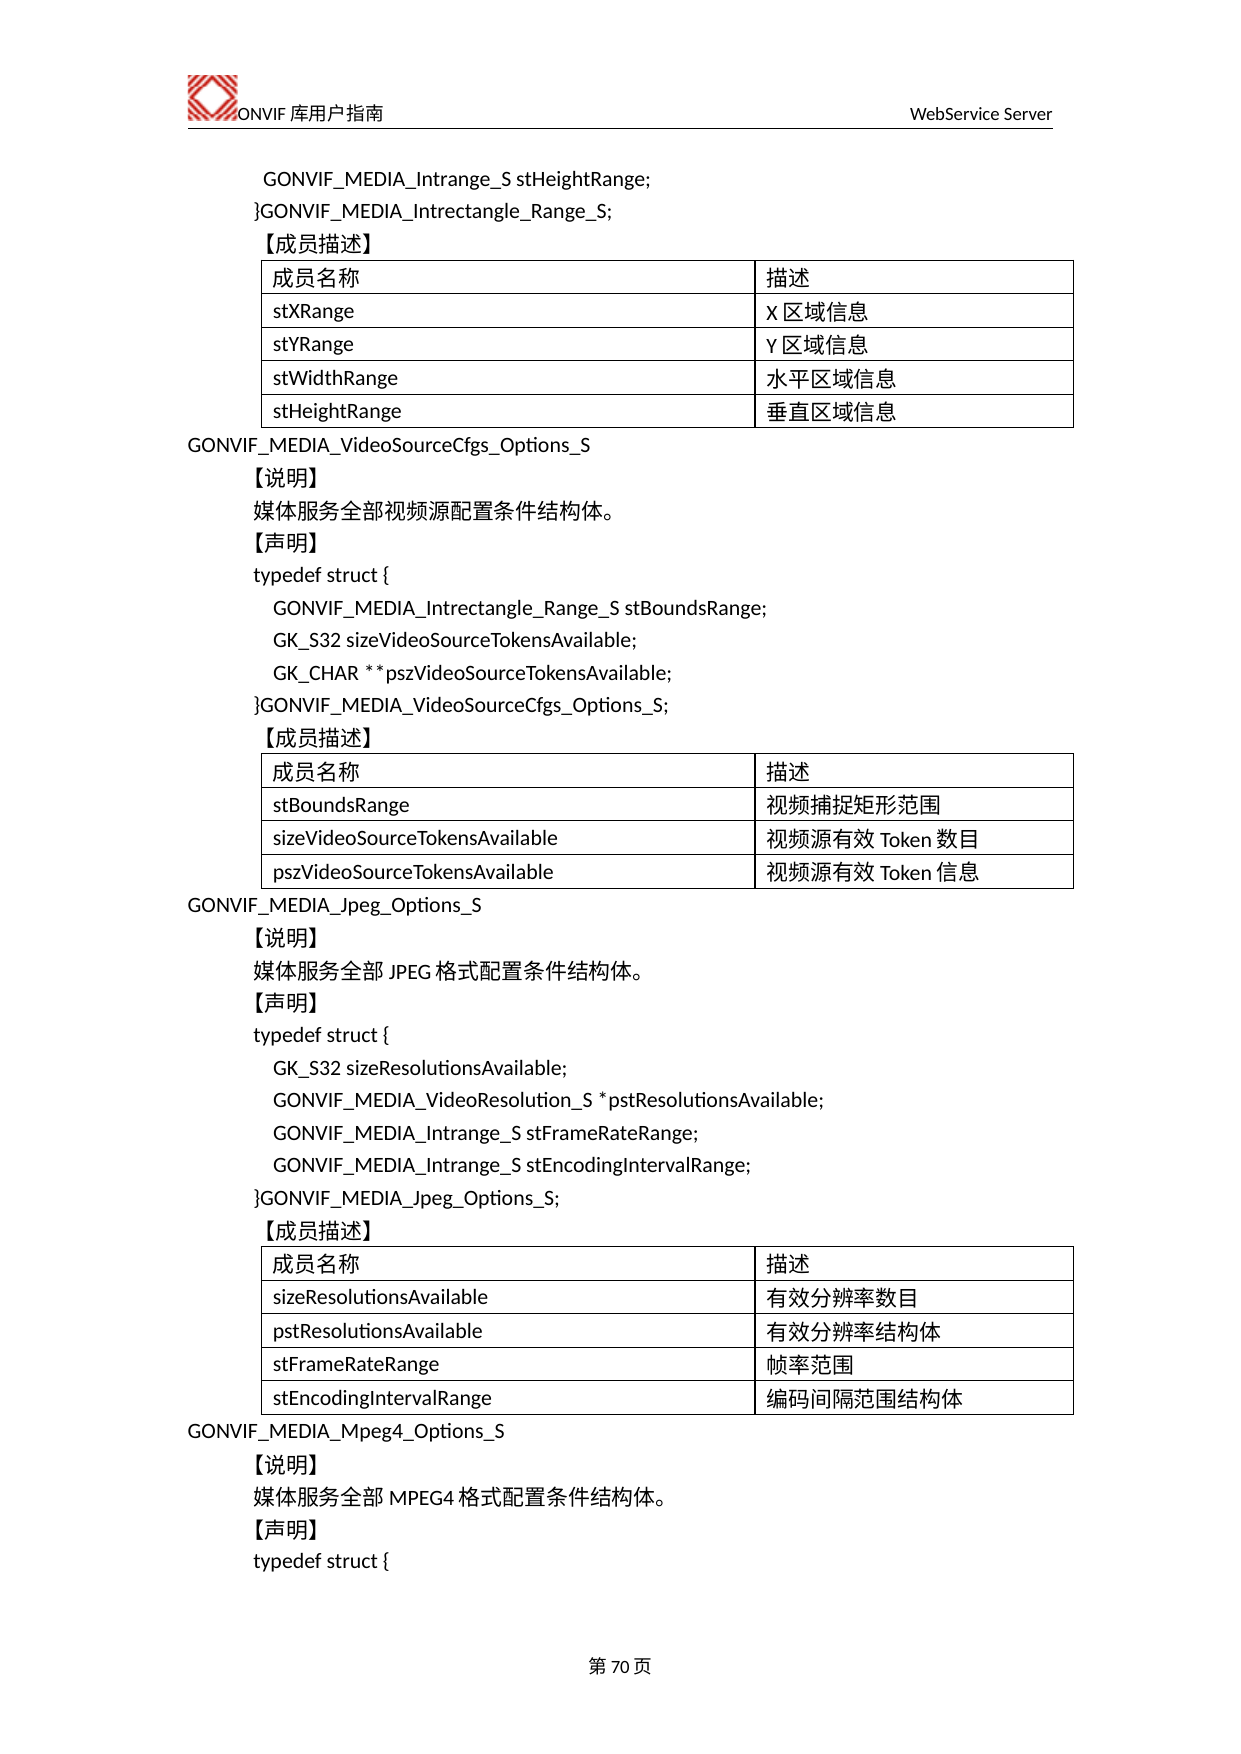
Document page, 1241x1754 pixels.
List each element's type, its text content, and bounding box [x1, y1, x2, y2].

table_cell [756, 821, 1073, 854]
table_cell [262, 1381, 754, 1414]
text 【声明】 [187, 1512, 1053, 1545]
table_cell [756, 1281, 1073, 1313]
text 【声明】 [187, 986, 1053, 1018]
text 【说明】 [187, 1447, 1053, 1480]
text 媒体服务全部视频源配置条件结构体。 [231, 493, 1053, 526]
text GONVIF_MEDIA_Intrange_S stHeightRange; [253, 162, 1053, 194]
picture [187, 75, 238, 121]
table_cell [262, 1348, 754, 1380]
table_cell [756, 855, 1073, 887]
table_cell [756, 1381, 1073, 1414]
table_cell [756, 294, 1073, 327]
text 【成员描述】 [198, 227, 1053, 259]
text GONVIF_MEDIA_VideoResolution_S *pstResolutionsAvailable; [253, 1083, 1053, 1116]
text }GONVIF_MEDIA_Jpeg_Options_S; [253, 1181, 1053, 1213]
text 【说明】 [187, 921, 1053, 953]
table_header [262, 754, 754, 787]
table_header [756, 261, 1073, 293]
text 媒体服务全部MPEG4格式配置条件结构体。 [231, 1480, 1053, 1512]
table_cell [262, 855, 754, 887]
text GONVIF_MEDIA_Intrange_S stFrameRateRange; [253, 1116, 1053, 1148]
text GONVIF_MEDIA_Intrange_S stEncodingIntervalRange; [253, 1148, 1053, 1181]
text 【成员描述】 [198, 1213, 1053, 1246]
text GK_S32 sizeResolutionsAvailable; [253, 1051, 1053, 1083]
text typedef struct { [253, 1545, 1053, 1577]
text }GONVIF_MEDIA_VideoSourceCfgs_Options_S; [253, 688, 1053, 721]
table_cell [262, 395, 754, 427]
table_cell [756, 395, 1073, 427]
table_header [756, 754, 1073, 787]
text GK_S32 sizeVideoSourceTokensAvailable; [253, 623, 1053, 656]
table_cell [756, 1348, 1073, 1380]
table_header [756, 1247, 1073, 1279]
text typedef struct { [253, 1018, 1053, 1051]
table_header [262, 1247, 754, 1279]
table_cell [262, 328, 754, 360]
text GK_CHAR **pszVideoSourceTokensAvailable; [253, 656, 1053, 688]
text GONVIF_MEDIA_VideoSourceCfgs_Options_S [187, 428, 1053, 461]
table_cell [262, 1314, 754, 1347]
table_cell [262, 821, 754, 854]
text GONVIF_MEDIA_Intrectangle_Range_S stBoundsRange; [253, 591, 1053, 623]
text 【成员描述】 [198, 721, 1053, 753]
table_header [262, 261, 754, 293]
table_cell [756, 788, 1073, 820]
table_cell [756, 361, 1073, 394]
text 【声明】 [187, 526, 1053, 558]
text }GONVIF_MEDIA_Intrectangle_Range_S; [253, 194, 1053, 227]
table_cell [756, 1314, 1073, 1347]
text 媒体服务全部JPEG格式配置条件结构体。 [231, 953, 1053, 986]
text GONVIF_MEDIA_Jpeg_Options_S [187, 888, 1053, 921]
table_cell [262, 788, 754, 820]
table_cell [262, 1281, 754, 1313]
text typedef struct { [253, 558, 1053, 591]
text GONVIF_MEDIA_Mpeg4_Options_S [187, 1415, 1053, 1447]
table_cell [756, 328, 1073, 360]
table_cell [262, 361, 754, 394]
text 【说明】 [187, 461, 1053, 493]
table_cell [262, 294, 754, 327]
